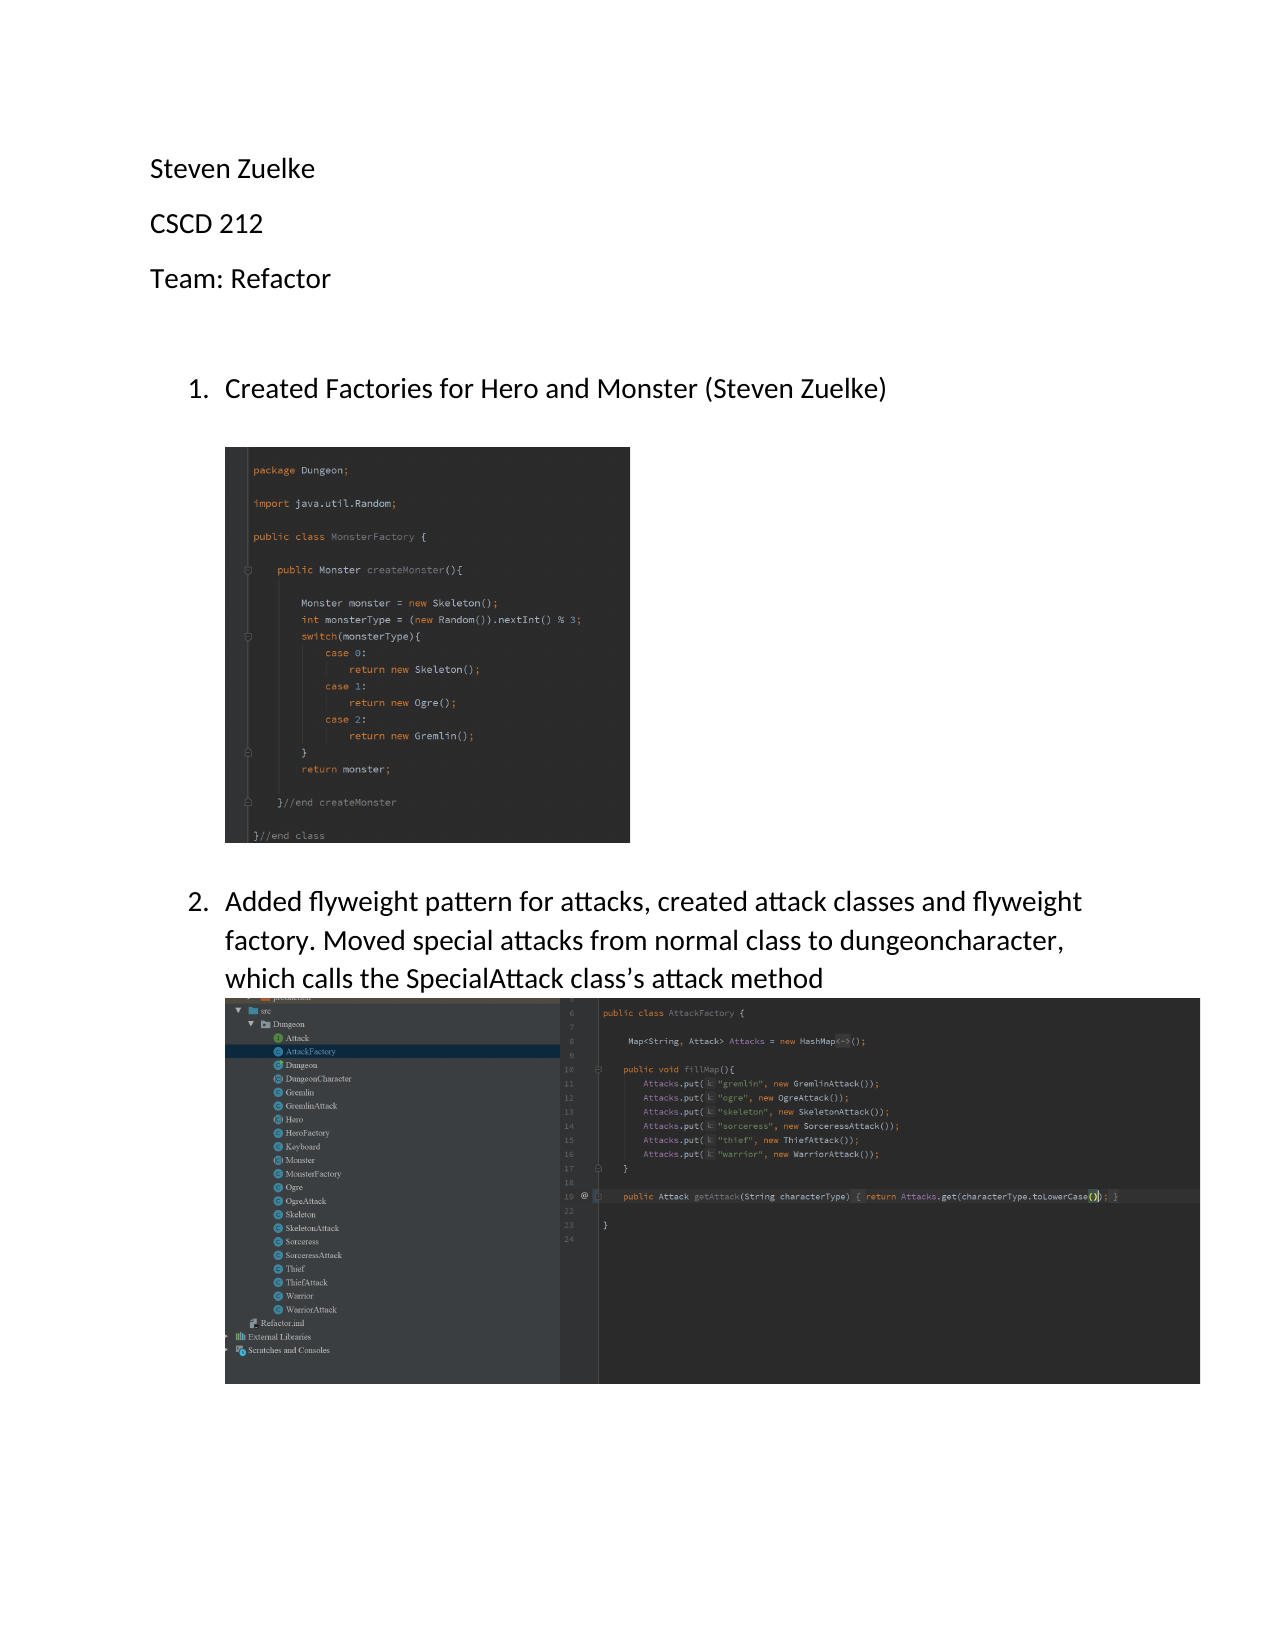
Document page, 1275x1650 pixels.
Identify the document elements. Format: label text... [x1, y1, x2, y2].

picture [225, 447, 630, 843]
list Created Factories for Hero and Monster (Steven Zuelke) [187, 370, 1125, 406]
list Added flyweight pattern for attacks, created attack classes and flyweight factory. Moved special attacks from normal class to dungeoncharacter, which calls the SpecialAttack class’s attack method [187, 883, 1125, 996]
text Team: Refactor [150, 260, 1125, 296]
text Steven Zuelke [150, 150, 1125, 186]
text CSCD 212 [150, 205, 1125, 241]
picture [225, 998, 1200, 1384]
